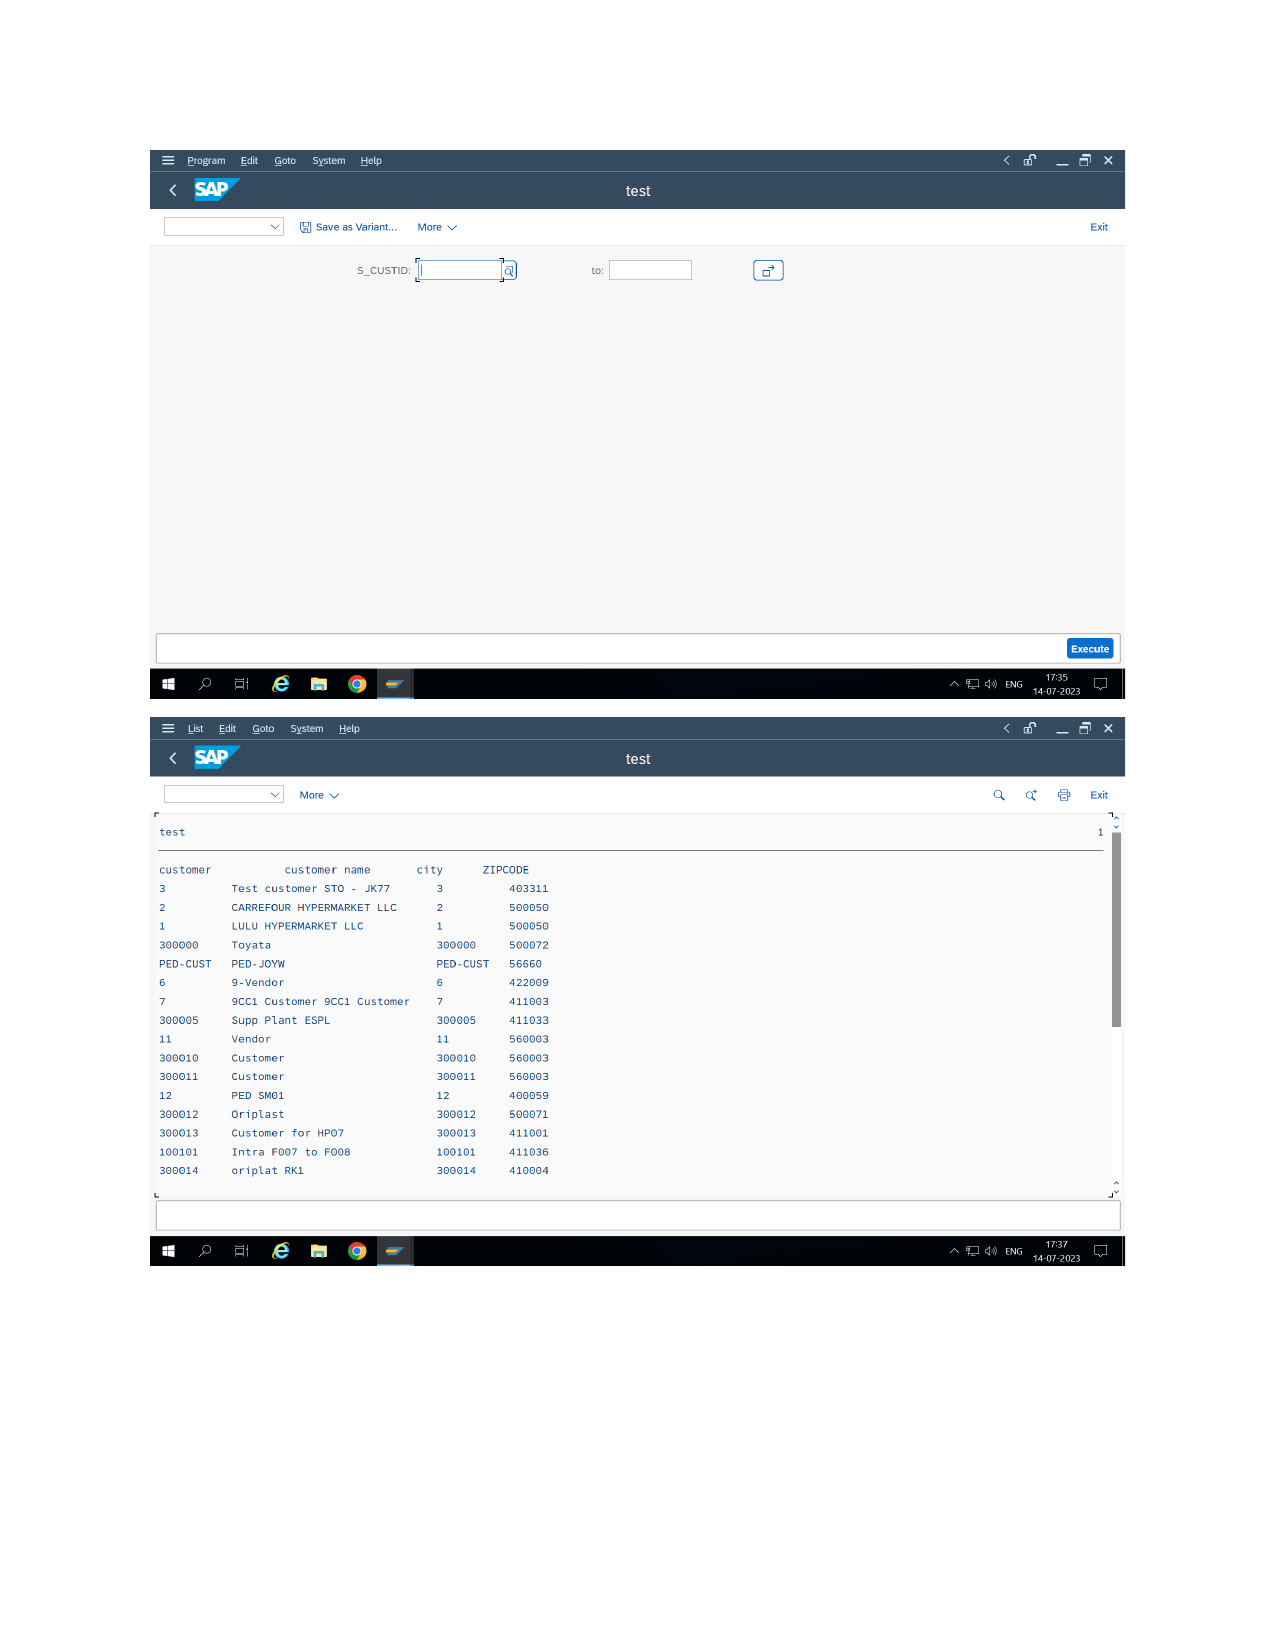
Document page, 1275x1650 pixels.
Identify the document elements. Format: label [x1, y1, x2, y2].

picture [150, 717, 1125, 1266]
picture [150, 150, 1125, 699]
